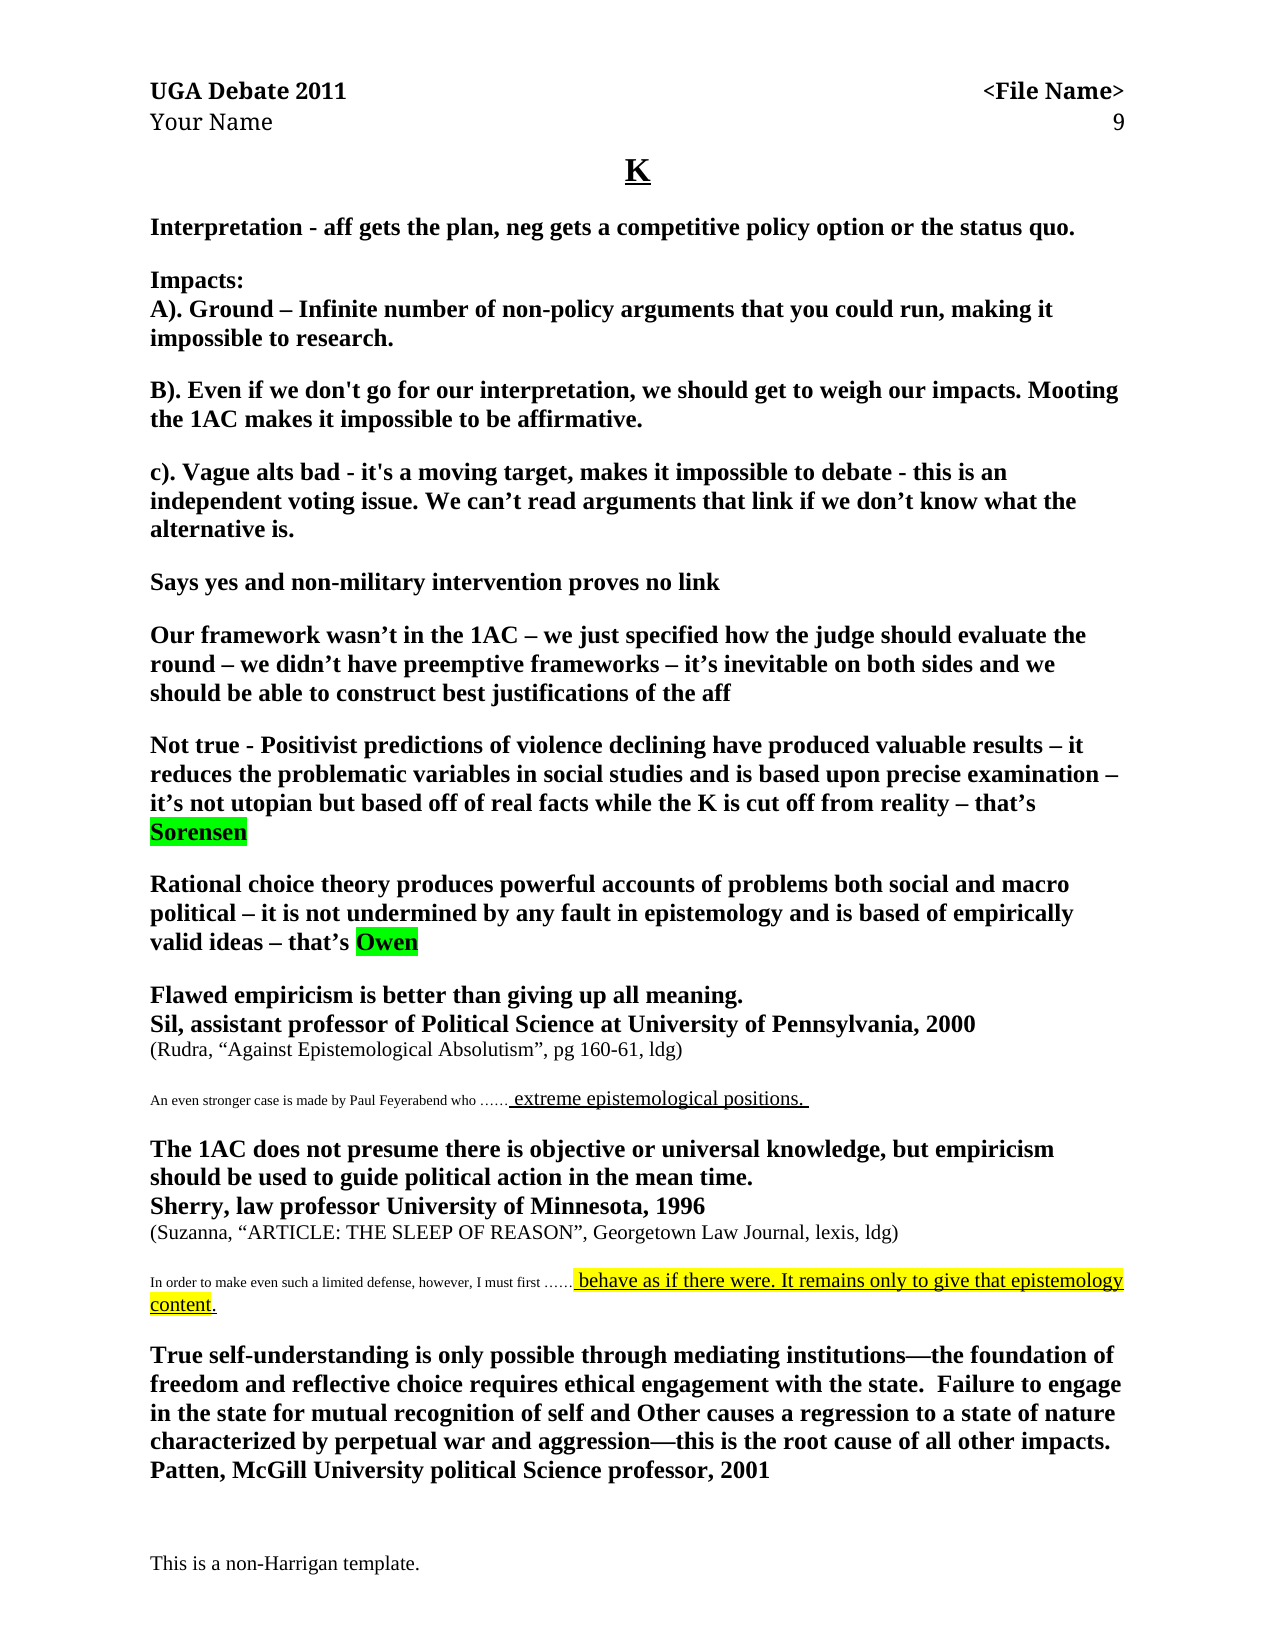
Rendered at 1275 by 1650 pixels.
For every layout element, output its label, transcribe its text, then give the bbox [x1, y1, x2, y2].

text K [150, 150, 1125, 188]
text Rational choice theory produces powerful accounts of problems both social and macro political – it is not undermined by any fault in epistemology and is based of empirically valid ideas – that’s Owen [150, 869, 1125, 956]
text (Rudra, “Against Epistemological Absolutism”, pg 160-61, ldg) [150, 1037, 1125, 1061]
text Impacts: [150, 265, 1125, 294]
text True self-understanding is only possible through mediating institutions—the foundation of freedom and reflective choice requires ethical engagement with the state. Failure to engage in the state for mutual recognition of self and Other causes a regression to a state of nature characterized by perpetual war and aggression—this is the root cause of all other impacts. [150, 1340, 1125, 1455]
text Our framework wasn’t in the 1AC – we just specified how the judge should evaluate the round – we didn’t have preemptive frameworks – it’s inevitable on both sides and we should be able to construct best justifications of the aff [150, 620, 1125, 706]
text The 1AC does not presume there is objective or universal knowledge, but empiricism should be used to guide political action in the mean time. [150, 1134, 1125, 1191]
text c). Vague alts bad - it's a moving target, makes it impossible to debate - this is an independent voting issue. We can’t read arguments that link if we don’t know what the alternative is. [150, 457, 1125, 543]
text In order to make even such a limited defense, however, I must first …… behave as if there were. It remains only to give that epistemology content. [150, 1268, 1125, 1316]
text A). Ground – Infinite number of non-policy arguments that you could run, making it impossible to research. [150, 294, 1125, 351]
text Not true - Positivist predictions of violence declining have produced valuable results – it reduces the problematic variables in social studies and is based upon precise examination – it’s not utopian but based off of real facts while the K is cut off from reality – that’s Sorensen [150, 731, 1125, 846]
text (Suzanna, “ARTICLE: THE SLEEP OF REASON”, Georgetown Law Journal, lexis, ldg) [150, 1220, 1125, 1244]
text Sil, assistant professor of Political Science at University of Pennsylvania, 2000 [150, 1009, 1125, 1037]
text Flawed empiricism is better than giving up all meaning. [150, 980, 1125, 1009]
text Sherry, law professor University of Minnesota, 1996 [150, 1191, 1125, 1220]
text Patten, McGill University political Science professor, 2001 [150, 1455, 1125, 1484]
text An even stronger case is made by Paul Feyerabend who …… extreme epistemological positions. [150, 1086, 1125, 1109]
text Interpretation - aff gets the plan, neg gets a competitive policy option or the status quo. [150, 212, 1125, 241]
text B). Even if we don't go for our interpretation, we should get to weigh our impacts. Mooting the 1AC makes it impossible to be affirmative. [150, 376, 1125, 433]
text Says yes and non-military intervention proves no link [150, 567, 1125, 596]
